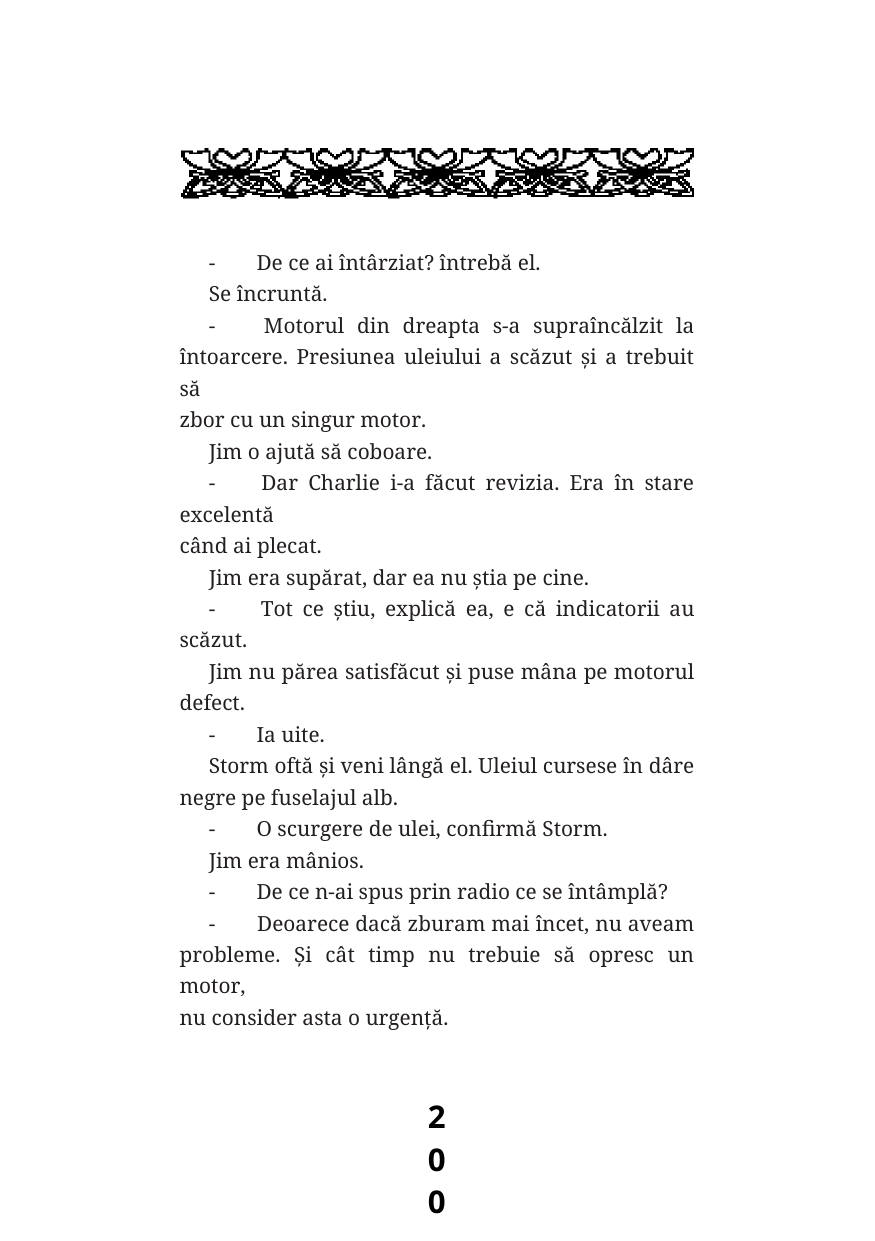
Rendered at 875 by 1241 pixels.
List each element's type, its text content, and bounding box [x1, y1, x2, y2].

list De ce ai întârziat? întrebă el. [179, 245, 697, 277]
text Se încruntă. [179, 277, 697, 308]
text Jim nu părea satisfăcut şi puse mâna pe motorul defect. [179, 654, 695, 717]
text Storm oftă şi veni lângă el. Uleiul cursese în dâre negre pe fuselajul alb. [179, 749, 695, 812]
text Jim o ajută să coboare. [179, 434, 697, 466]
list Dar Charlie i-a făcut revizia. Era în stare excelentă când ai plecat. [179, 466, 695, 560]
list Deoarece dacă zburam mai încet, nu aveam probleme. Şi cât timp nu trebuie să opresc un motor, nu consider asta o urgenţă. [179, 906, 695, 1032]
text Jim era mânios. [179, 843, 697, 874]
text Jim era supărat, dar ea nu ştia pe cine. [179, 560, 697, 591]
list Tot ce ştiu, explică ea, e că indicatorii au scăzut. [179, 591, 695, 654]
list O scurgere de ulei, confirmă Storm. [179, 812, 697, 843]
list Ia uite. [179, 717, 697, 749]
list Motorul din dreapta s-a supraîncălzit la întoarcere. Presiunea uleiului a scăzut şi a trebuit să zbor cu un singur motor. [179, 308, 695, 434]
picture [180, 148, 694, 199]
list De ce n-ai spus prin radio ce se întâmplă? [179, 874, 697, 906]
